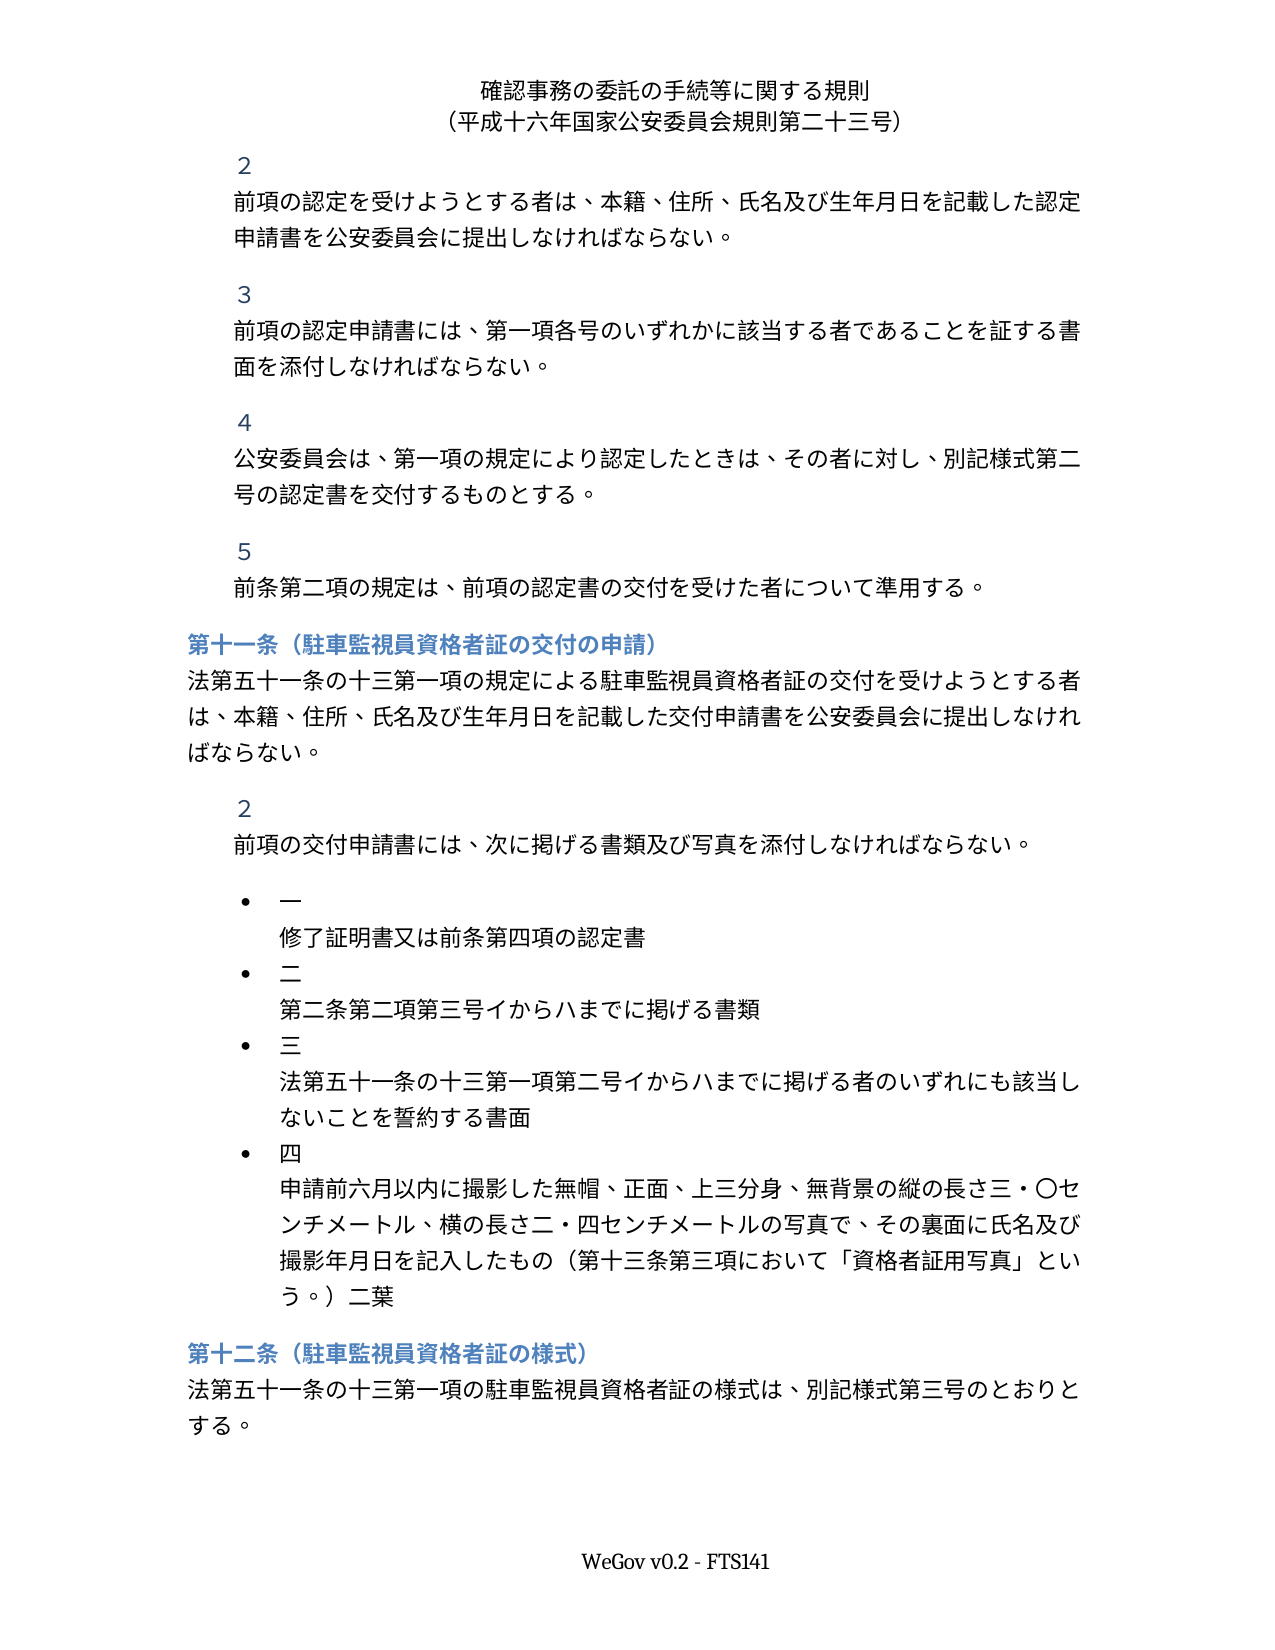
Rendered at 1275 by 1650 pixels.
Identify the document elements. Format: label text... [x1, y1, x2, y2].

text 法第五十一条の十三第一項の規定による駐車監視員資格者証の交付を受けようとする者は、本籍、住所、氏名及び生年月日を記載した交付申請書を公安委員会に提出しなければならない。 [187, 664, 1087, 768]
list 二 第二条第二項第三号イからハまでに掲げる書類 [242, 958, 1087, 1025]
subtitle ２ [233, 793, 1087, 824]
subtitle ３ [233, 279, 1087, 310]
subtitle ２ [233, 150, 1087, 181]
text 前項の交付申請書には、次に掲げる書類及び写真を添付しなければならない。 [233, 829, 1087, 860]
subtitle 第十一条（駐車監視員資格者証の交付の申請） [187, 629, 1087, 660]
list 一 修了証明書又は前条第四項の認定書 [242, 886, 1087, 953]
subtitle ４ [233, 407, 1087, 438]
text 前条第二項の規定は、前項の認定書の交付を受けた者について準用する。 [233, 572, 1087, 603]
text 公安委員会は、第一項の規定により認定したときは、その者に対し、別記様式第二号の認定書を交付するものとする。 [233, 443, 1087, 510]
subtitle ５ [233, 536, 1087, 567]
list 三 法第五十一条の十三第一項第二号イからハまでに掲げる者のいずれにも該当しないことを誓約する書面 [242, 1030, 1087, 1133]
subtitle 第十二条（駐車監視員資格者証の様式） [187, 1338, 1087, 1369]
text 前項の認定を受けようとする者は、本籍、住所、氏名及び生年月日を記載した認定申請書を公安委員会に提出しなければならない。 [233, 186, 1087, 253]
text 法第五十一条の十三第一項の駐車監視員資格者証の様式は、別記様式第三号のとおりとする。 [187, 1374, 1087, 1441]
text 前項の認定申請書には、第一項各号のいずれかに該当する者であることを証する書面を添付しなければならない。 [233, 314, 1087, 382]
list 四 申請前六月以内に撮影した無帽、正面、上三分身、無背景の縦の長さ三・〇センチメートル、横の長さ二・四センチメートルの写真で、その裏面に氏名及び撮影年月日を記入したもの（第十三条第三項において「資格者証用写真」という。）二葉 [242, 1137, 1087, 1312]
